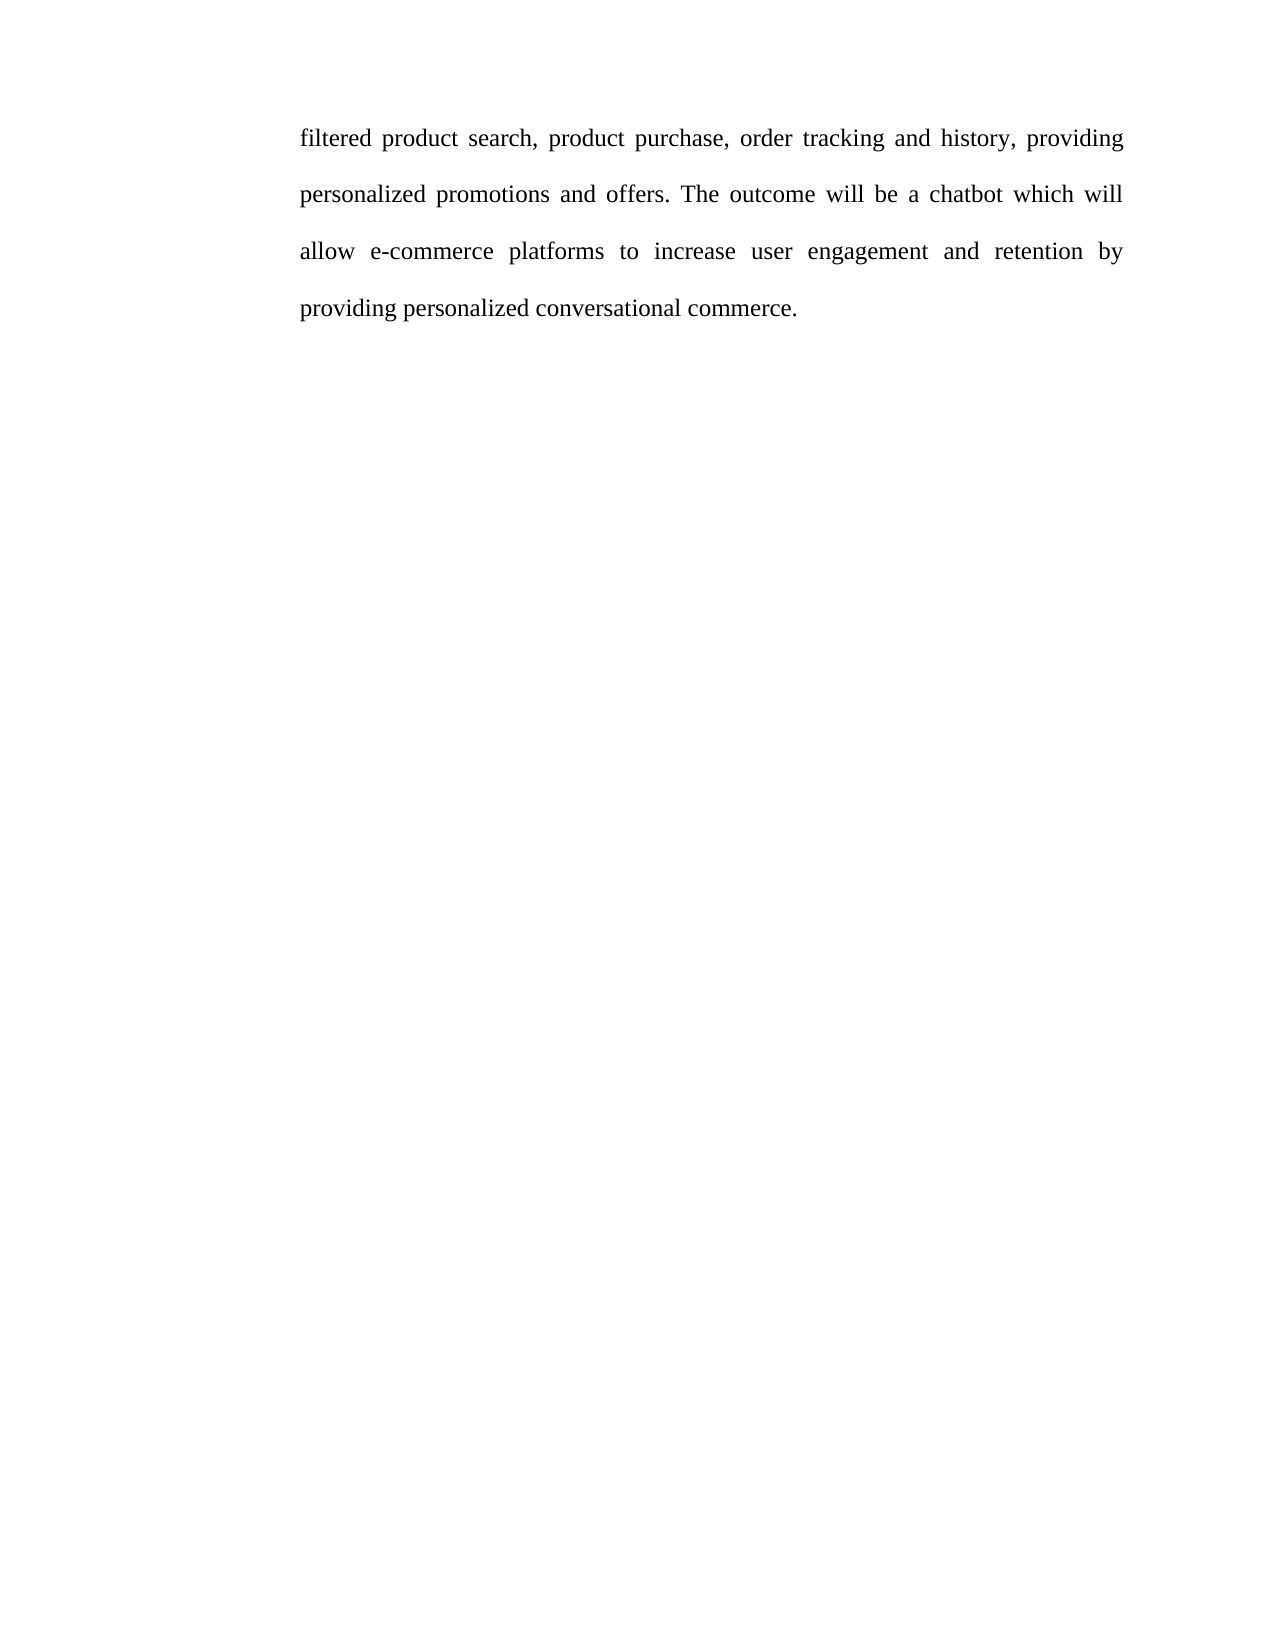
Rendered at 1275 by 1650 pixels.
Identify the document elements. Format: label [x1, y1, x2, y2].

text [298, 123, 1124, 322]
